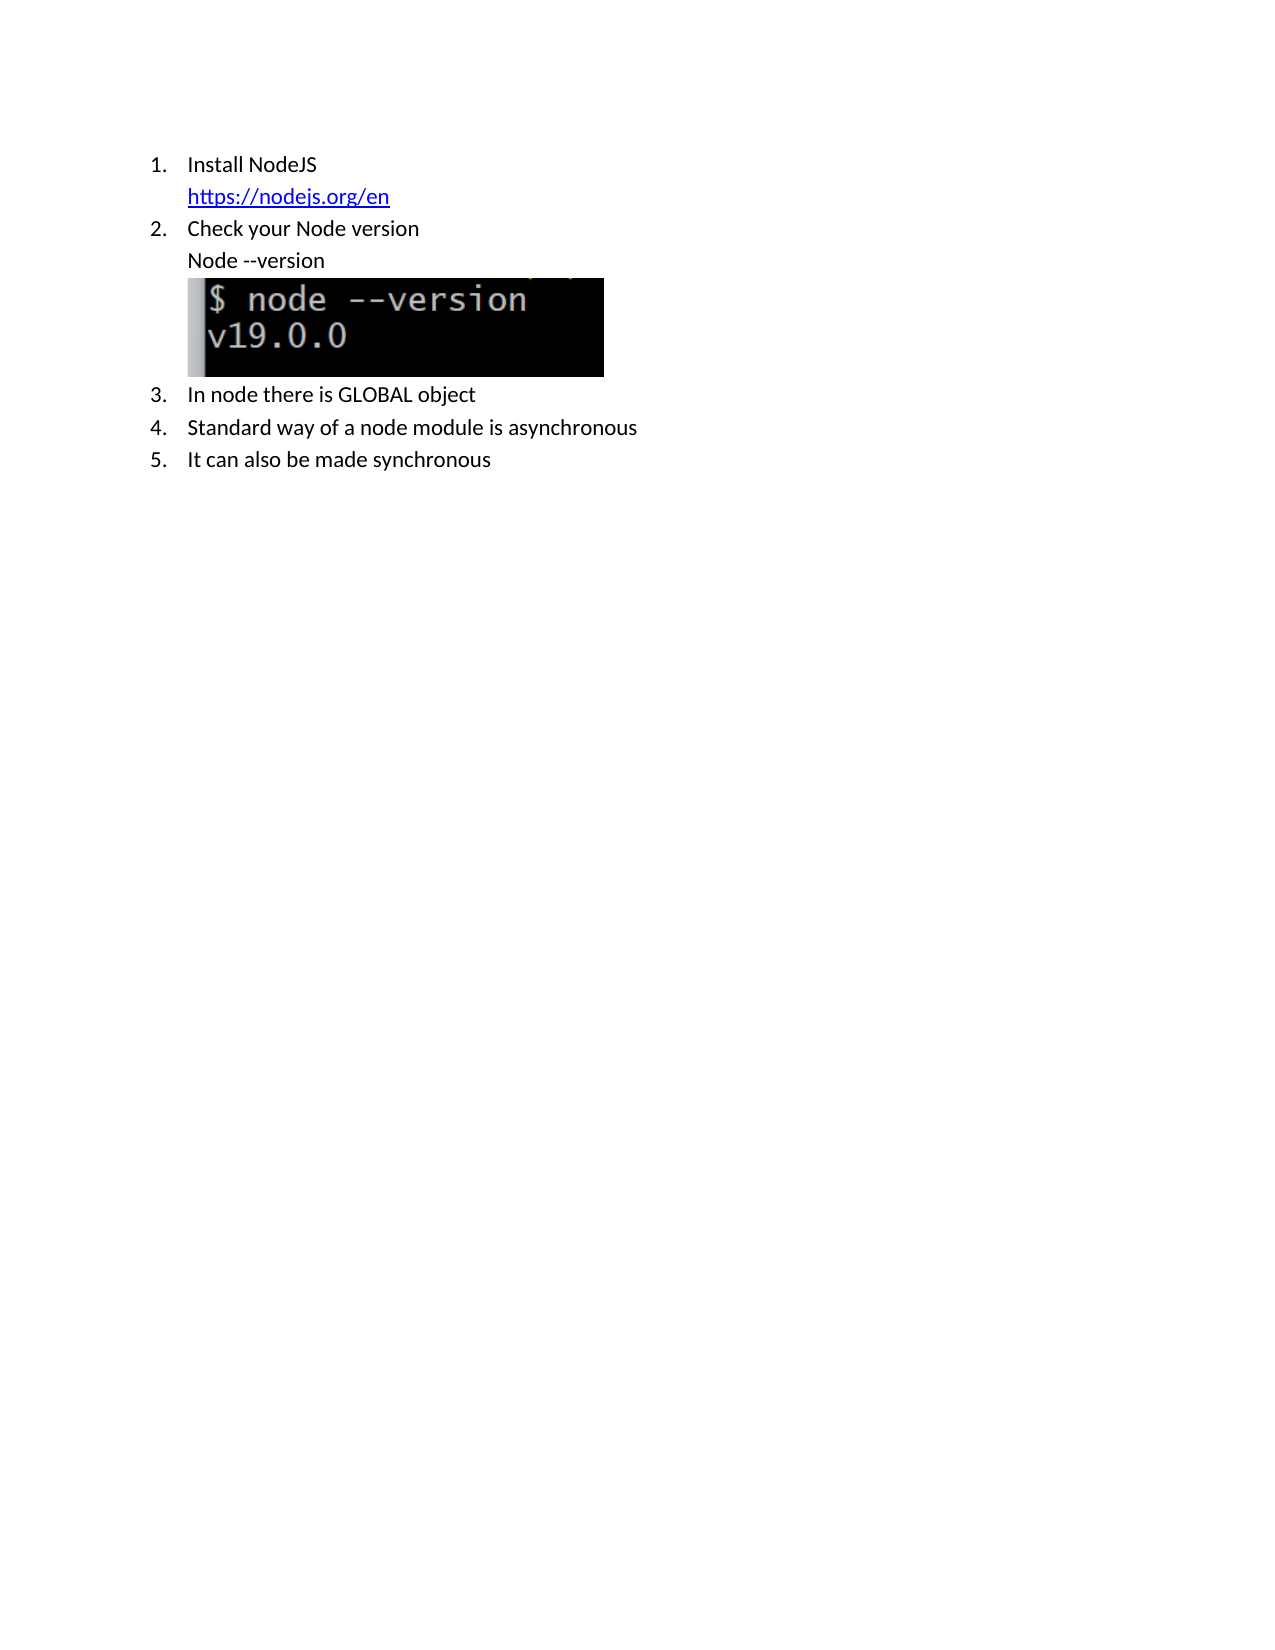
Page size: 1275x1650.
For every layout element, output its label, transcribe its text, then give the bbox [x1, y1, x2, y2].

list https://nodejs.org/en [187, 182, 1125, 210]
list Standard way of a node module is asynchronous [150, 413, 1125, 441]
list Node --version [187, 247, 1125, 274]
picture [187, 278, 604, 377]
list It can also be made synchronous [150, 445, 1125, 473]
list Check your Node version [150, 214, 1125, 242]
list In node there is GLOBAL object [150, 380, 1125, 408]
list Install NodeJS [150, 150, 1125, 178]
